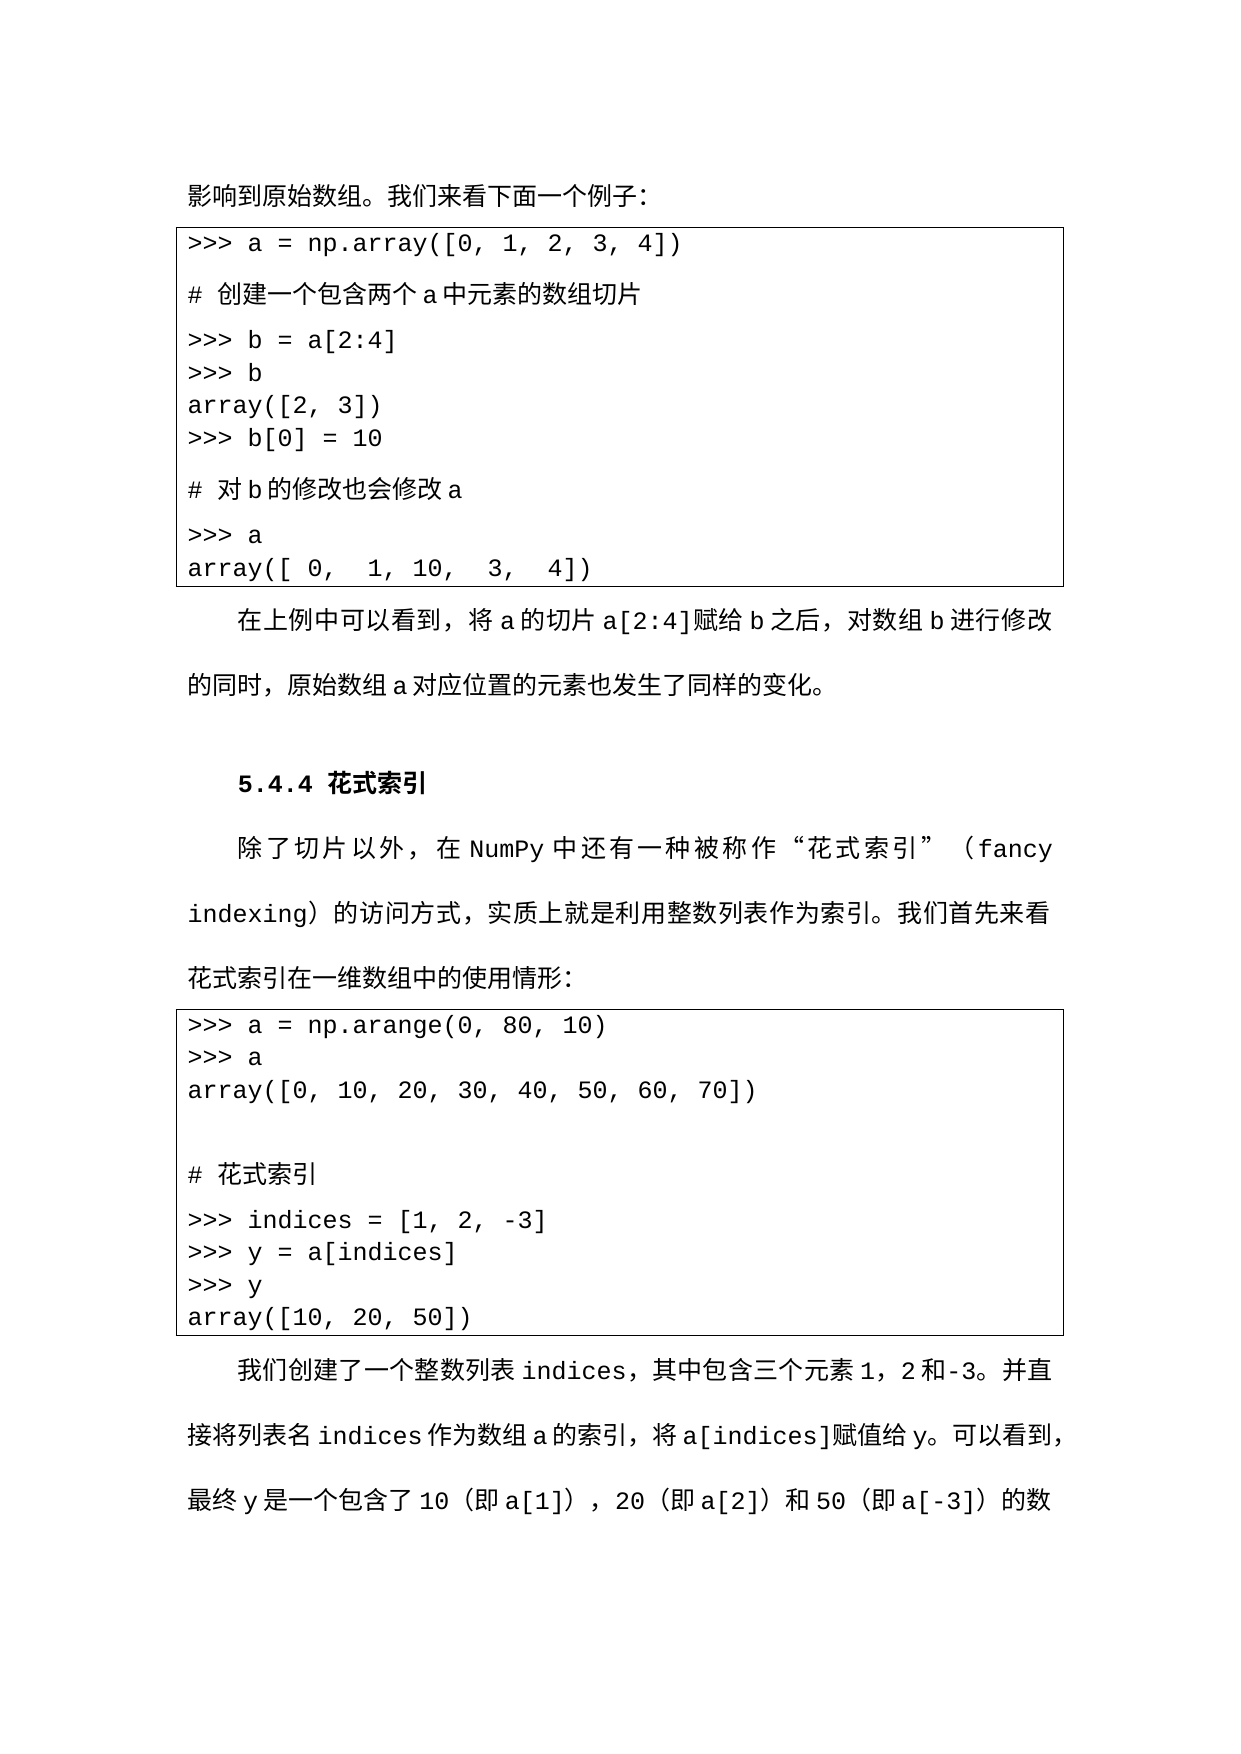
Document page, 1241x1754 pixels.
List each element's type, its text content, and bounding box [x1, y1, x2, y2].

text 5.4.4 花式索引 [187, 749, 1053, 814]
text 在上例中可以看到，将a的切片a[2:4]赋给b之后，对数组b进行修改的同时，原始数组a对应位置的元素也发生了同样的变化。 [187, 587, 1053, 717]
text 除了切片以外，在NumPy中还有一种被称作“花式索引”（fancy indexing）的访问方式，实质上就是利用整数列表作为索引。我们首先来看花式索引在一维数组中的使用情形： [187, 814, 1053, 1009]
table_header >>> a = np.array([0, 1, 2, 3, 4]) # 创建一个包含两个a中元素的数组切片 >>> b = a[2:4] >>> b array([2, 3]) >>> b[0] = 10 # 对b的修改也会修改a >>> a array([ 0, 1, 10, 3, 4]) [177, 228, 1063, 586]
table_header >>> a = np.arange(0, 80, 10) >>> a array([0, 10, 20, 30, 40, 50, 60, 70]) # 花式索引 >>> indices = [1, 2, -3] >>> y = a[indices] >>> y array([10, 20, 50]) [177, 1010, 1063, 1335]
text 切片的本质是对内存中原始数组的引用。对数组切片进行的修改最终都会影响到原始数组。我们来看下面一个例子： [187, 162, 1053, 227]
